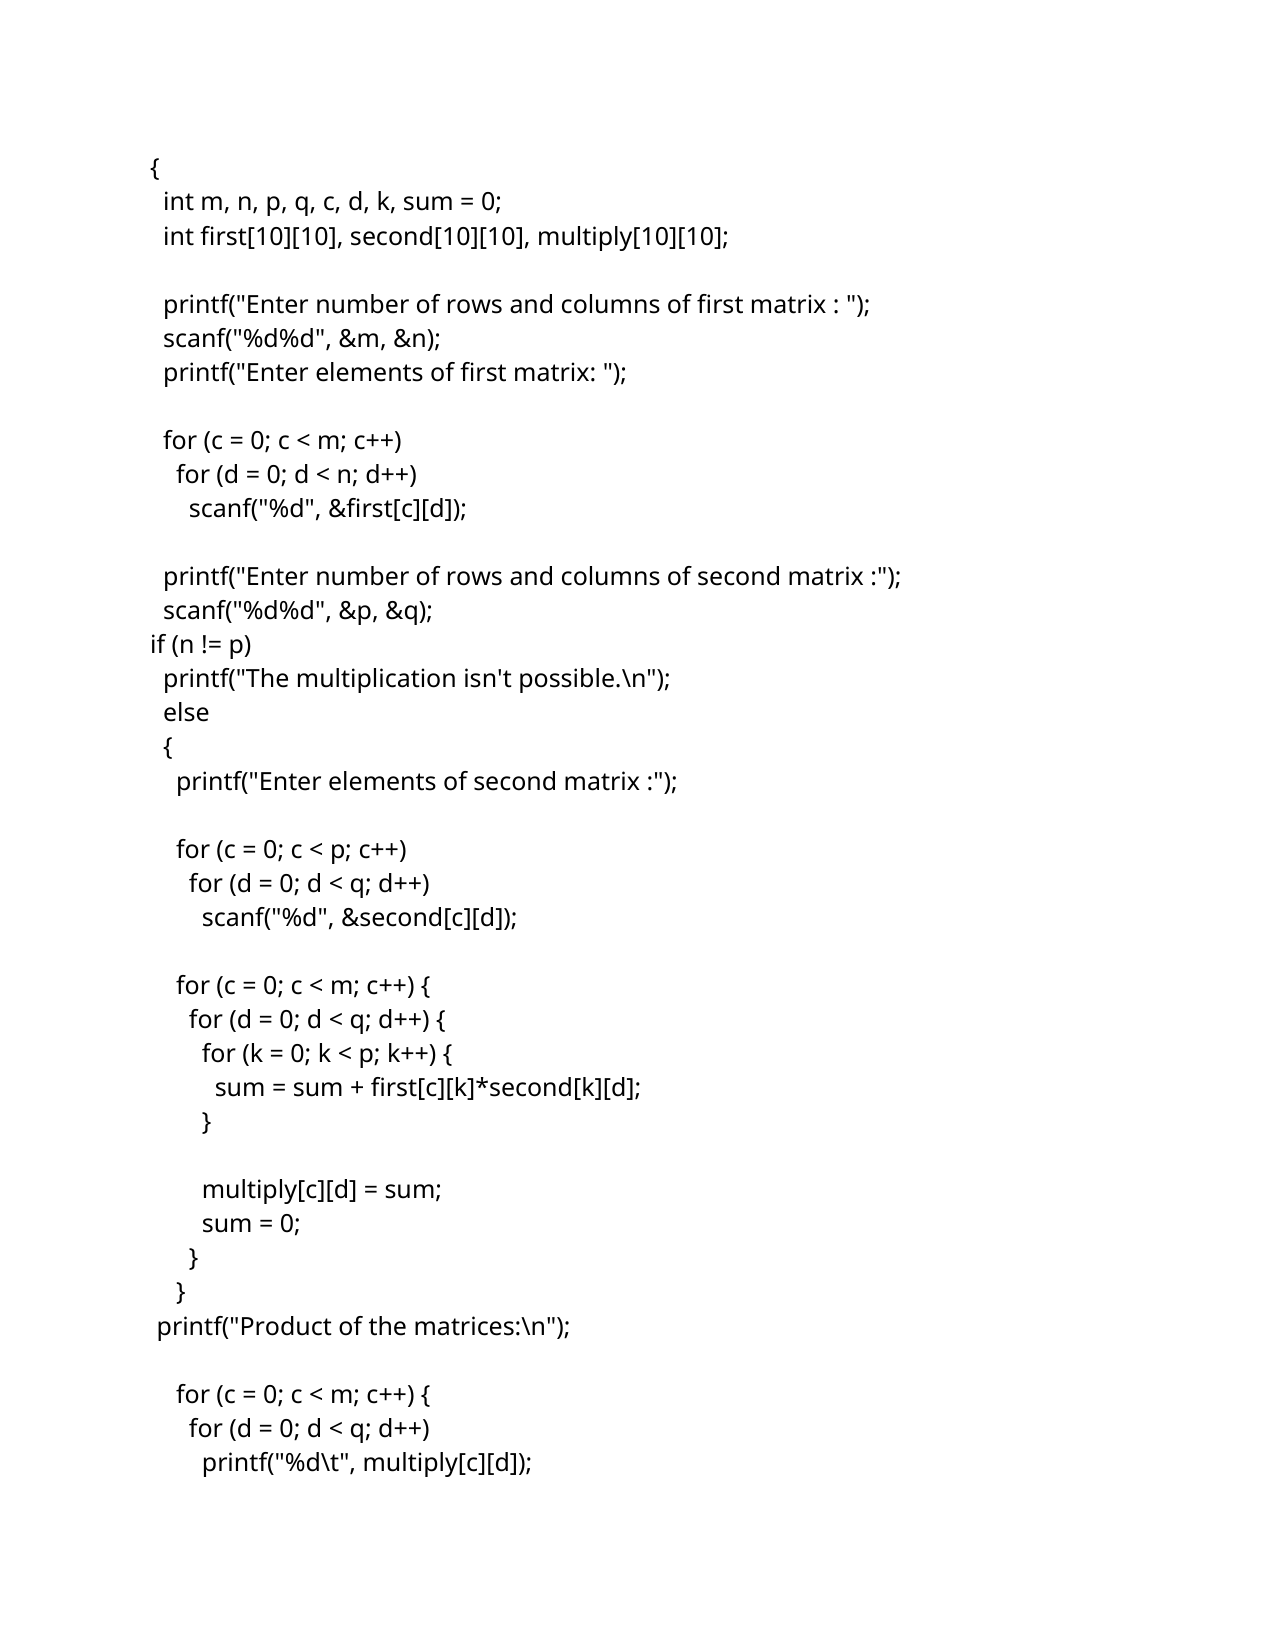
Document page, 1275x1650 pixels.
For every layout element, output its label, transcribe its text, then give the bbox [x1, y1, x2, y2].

text } [150, 1274, 1125, 1308]
text sum = 0; [150, 1206, 1125, 1240]
text { [150, 729, 1125, 763]
text scanf("%d%d", &p, &q); [150, 593, 1125, 627]
text printf("The multiplication isn't possible.\n"); [150, 661, 1125, 695]
text scanf("%d%d", &m, &n); [150, 320, 1125, 354]
text printf("Enter number of rows and columns of second matrix :"); [150, 559, 1125, 593]
text for (d = 0; d < q; d++) [150, 865, 1125, 899]
text for (k = 0; k < p; k++) { [150, 1036, 1125, 1070]
text int first[10][10], second[10][10], multiply[10][10]; [150, 218, 1125, 252]
text printf("%d\t", multiply[c][d]); [150, 1444, 1125, 1478]
text for (d = 0; d < q; d++) [150, 1410, 1125, 1444]
text for (c = 0; c < p; c++) [150, 831, 1125, 865]
text } [150, 1104, 1125, 1138]
text { [150, 150, 1125, 184]
text scanf("%d", &second[c][d]); [150, 899, 1125, 933]
text scanf("%d", &first[c][d]); [150, 491, 1125, 525]
text int m, n, p, q, c, d, k, sum = 0; [150, 184, 1125, 218]
text printf("Enter number of rows and columns of first matrix : "); [150, 286, 1125, 320]
text else [150, 695, 1125, 729]
text printf("Enter elements of second matrix :"); [150, 763, 1125, 797]
text for (d = 0; d < n; d++) [150, 457, 1125, 491]
text printf("Product of the matrices:\n"); [150, 1308, 1125, 1342]
text } [150, 1240, 1125, 1274]
text sum = sum + first[c][k]*second[k][d]; [150, 1070, 1125, 1104]
text printf("Enter elements of first matrix: "); [150, 354, 1125, 388]
text for (c = 0; c < m; c++) [150, 422, 1125, 457]
text for (c = 0; c < m; c++) { [150, 967, 1125, 1002]
text if (n != p) [150, 627, 1125, 661]
text multiply[c][d] = sum; [150, 1172, 1125, 1206]
text for (d = 0; d < q; d++) { [150, 1002, 1125, 1036]
text for (c = 0; c < m; c++) { [150, 1376, 1125, 1410]
